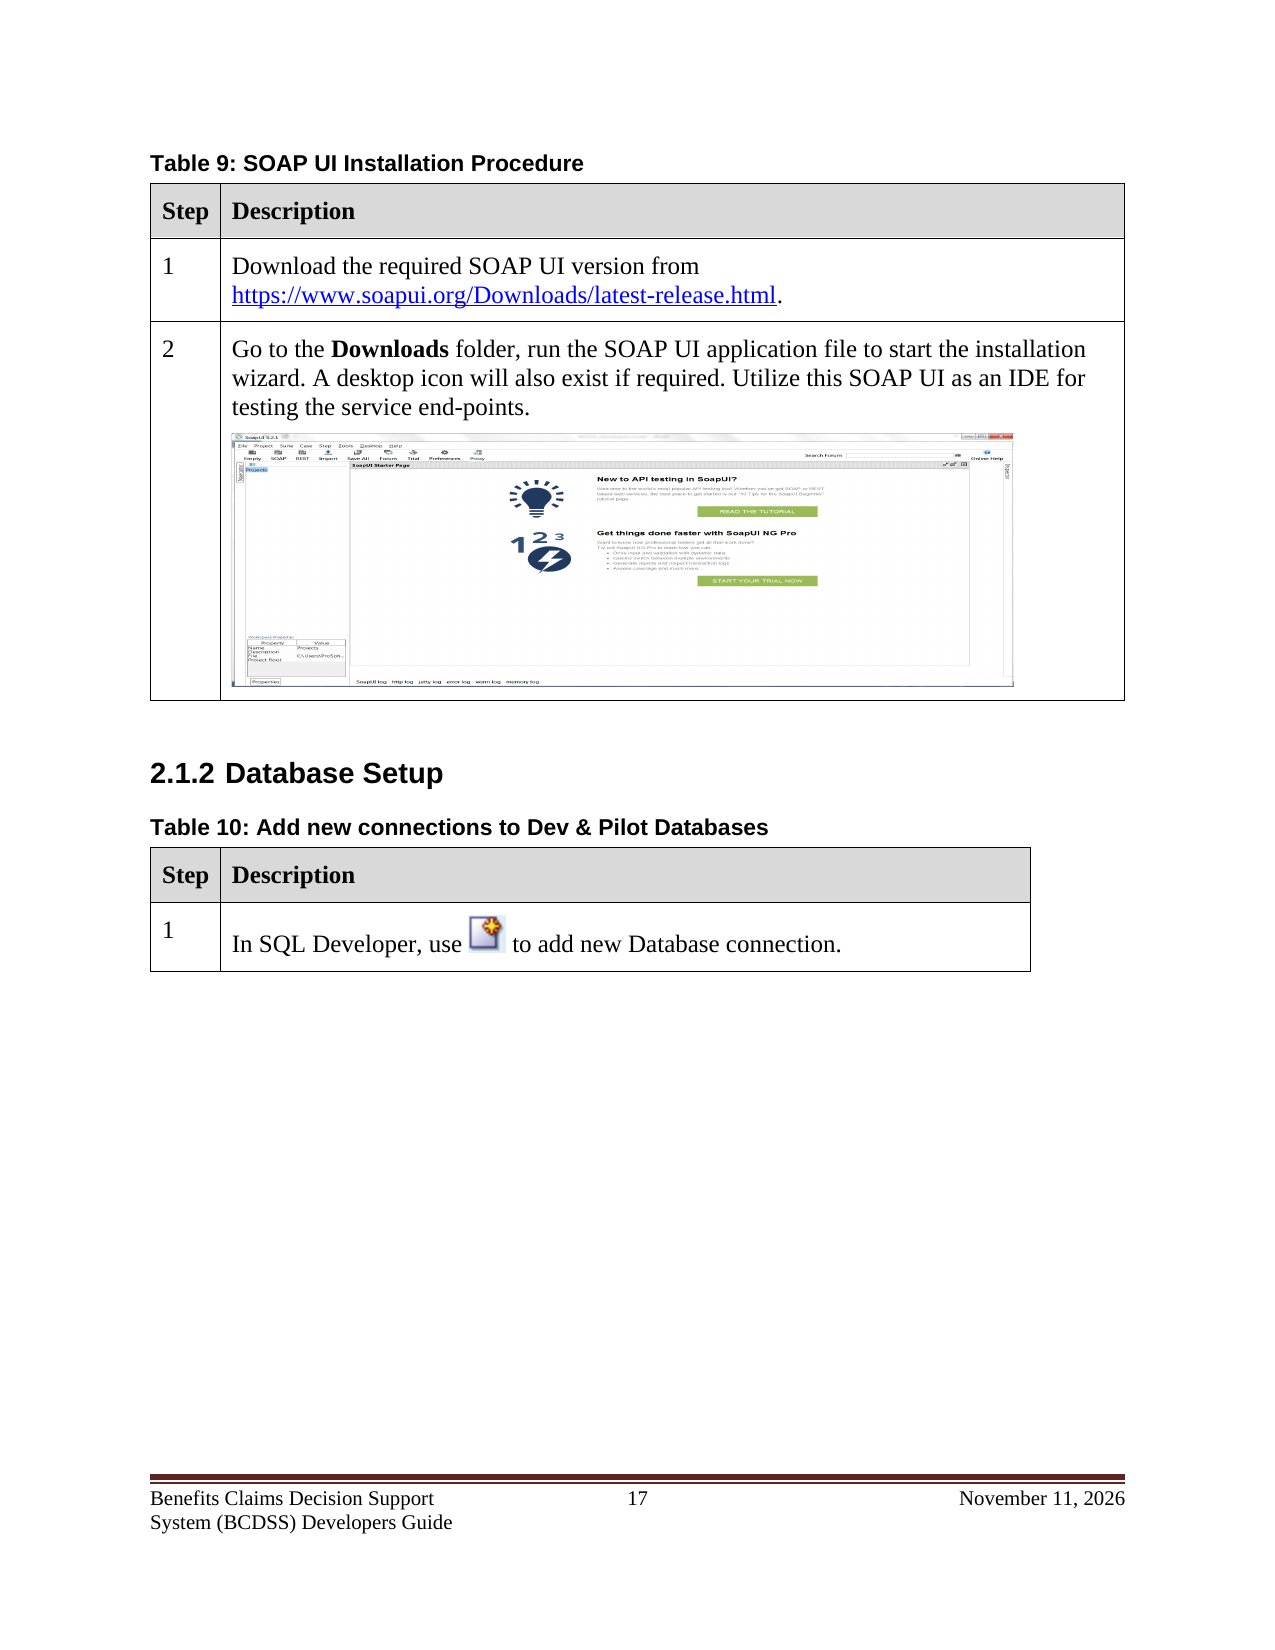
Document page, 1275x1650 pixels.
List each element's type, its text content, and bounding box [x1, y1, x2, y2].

subtitle Database Setup [150, 756, 1125, 789]
table_cell Download the required SOAP UI version from https://www.soapui.org/Downloads/latest-release.html. [221, 239, 1124, 321]
table_header Description [221, 184, 1124, 237]
table_header Step [151, 848, 220, 902]
table_cell 2 [151, 322, 220, 699]
table_header Step [151, 184, 220, 237]
table_cell Go to the Downloads folder, run the SOAP UI application file to start the installation wizard. A desktop icon will also exist if required. Utilize this SOAP UI as an IDE for testing the service end-points. [221, 322, 1124, 699]
table_cell 1 [151, 903, 220, 971]
picture [468, 915, 506, 953]
picture [231, 433, 1014, 687]
table_header Description [221, 848, 1030, 902]
table_cell 1 [151, 239, 220, 321]
table_cell In SQL Developer, use to add new Database connection. [221, 903, 1030, 971]
